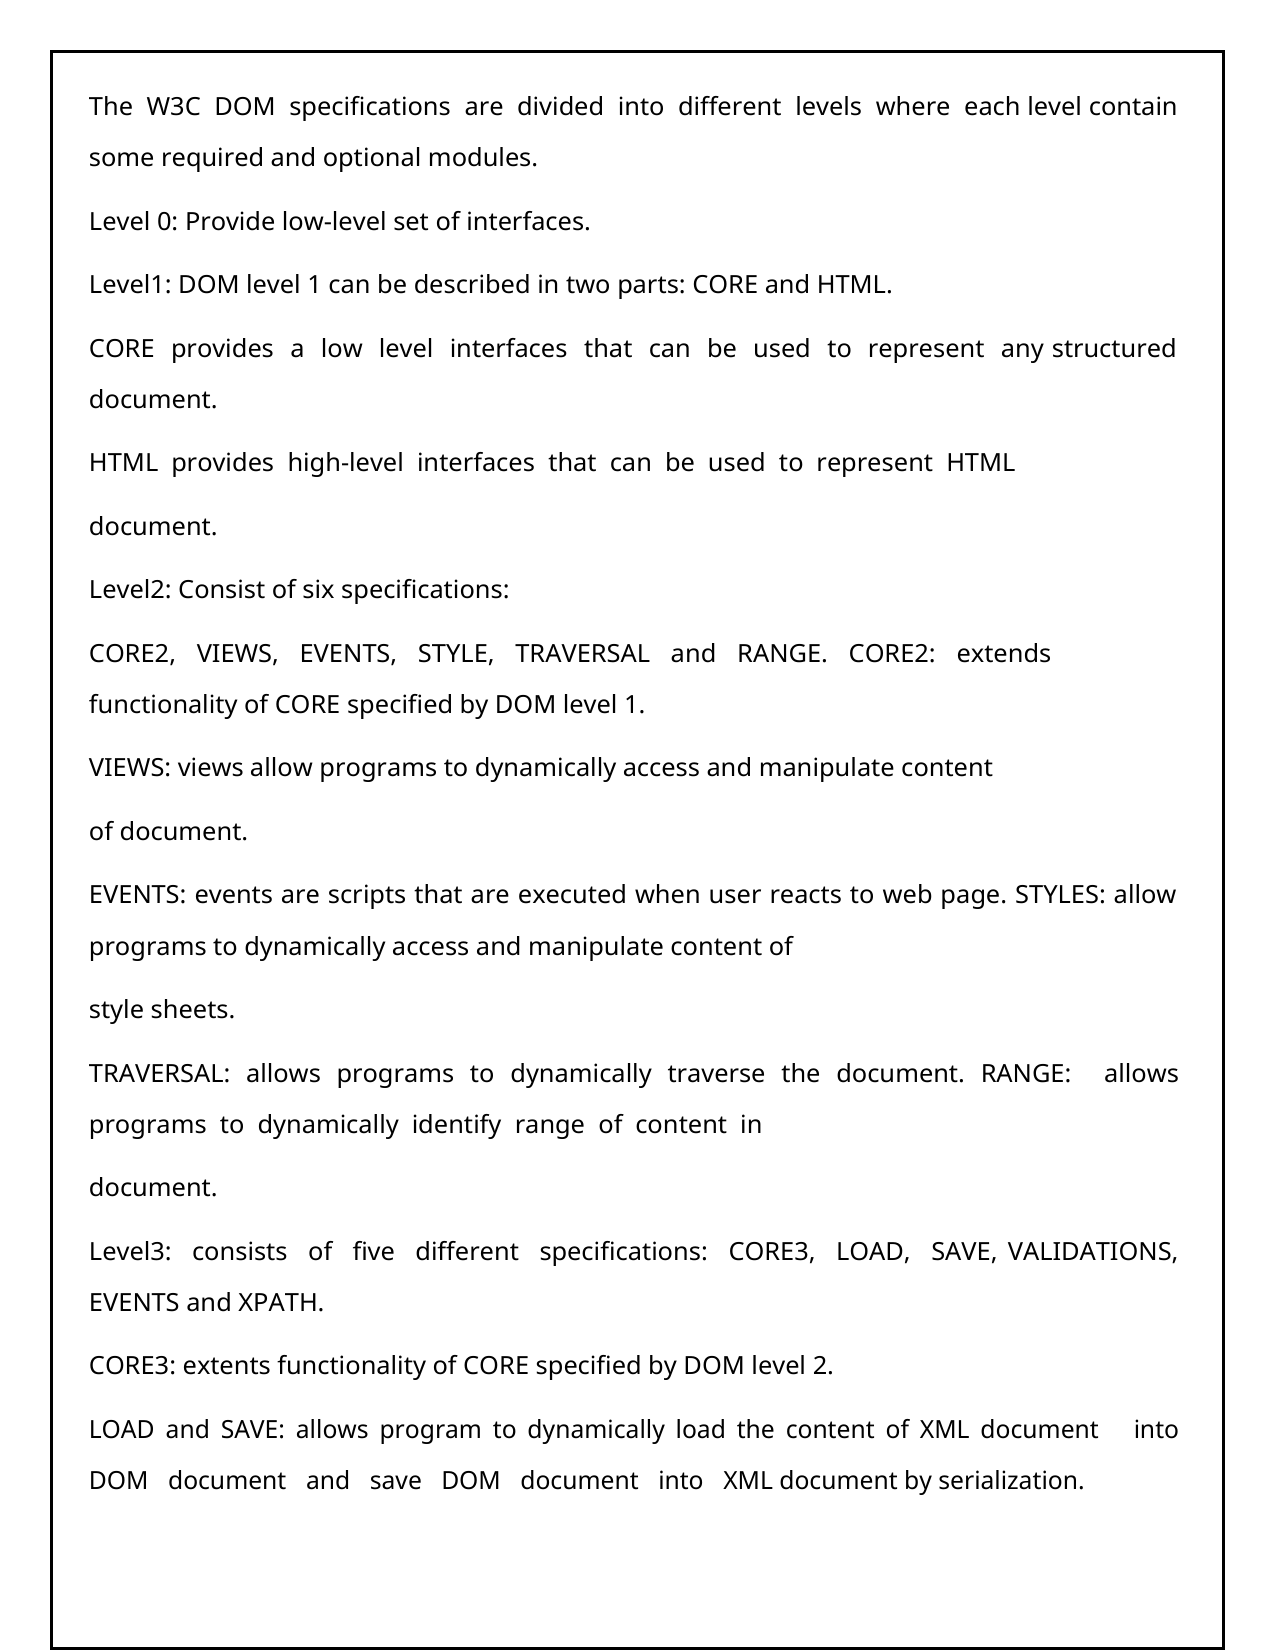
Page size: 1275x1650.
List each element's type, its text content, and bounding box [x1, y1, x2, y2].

text CORE provides a low level interfaces that can be used to represent any structured document. [89, 330, 1179, 415]
text CORE3: extents functionality of CORE specified by DOM level 2. [89, 1348, 1045, 1382]
text Level3: consists of five different specifications: CORE3, LOAD, SAVE, VALIDATIONS, EVENTS and XPATH. [89, 1233, 1179, 1318]
text document. [89, 1170, 368, 1204]
text HTML provides high-level interfaces that can be used to represent HTML [89, 445, 1179, 479]
text CORE2, VIEWS, EVENTS, STYLE, TRAVERSAL and RANGE. CORE2: extends functionality of CORE specified by DOM level 1. [89, 636, 1052, 721]
text The W3C DOM specifications are divided into different levels where each level contain some required and optional modules. [89, 89, 1179, 174]
text EVENTS: events are scripts that are executed when user reacts to web page. STYLES: allow programs to dynamically access and manipulate content of [89, 877, 1179, 962]
text VIEWS: views allow programs to dynamically access and manipulate content [89, 750, 1178, 784]
text Level 0: Provide low-level set of interfaces. [89, 203, 768, 237]
text style sheets. [89, 992, 387, 1026]
text document. [89, 508, 368, 542]
text Level2: Consist of six specifications: [89, 572, 687, 606]
text TRAVERSAL: allows programs to dynamically traverse the document. RANGE: allows programs to dynamically identify range of content in [89, 1055, 1179, 1140]
text LOAD and SAVE: allows program to dynamically load the content of XML document into DOM document and save DOM document into XML document by serialization. [89, 1412, 1179, 1497]
text of document. [89, 814, 401, 848]
text Level1: DOM level 1 can be described in two parts: CORE and HTML. [89, 267, 1102, 301]
